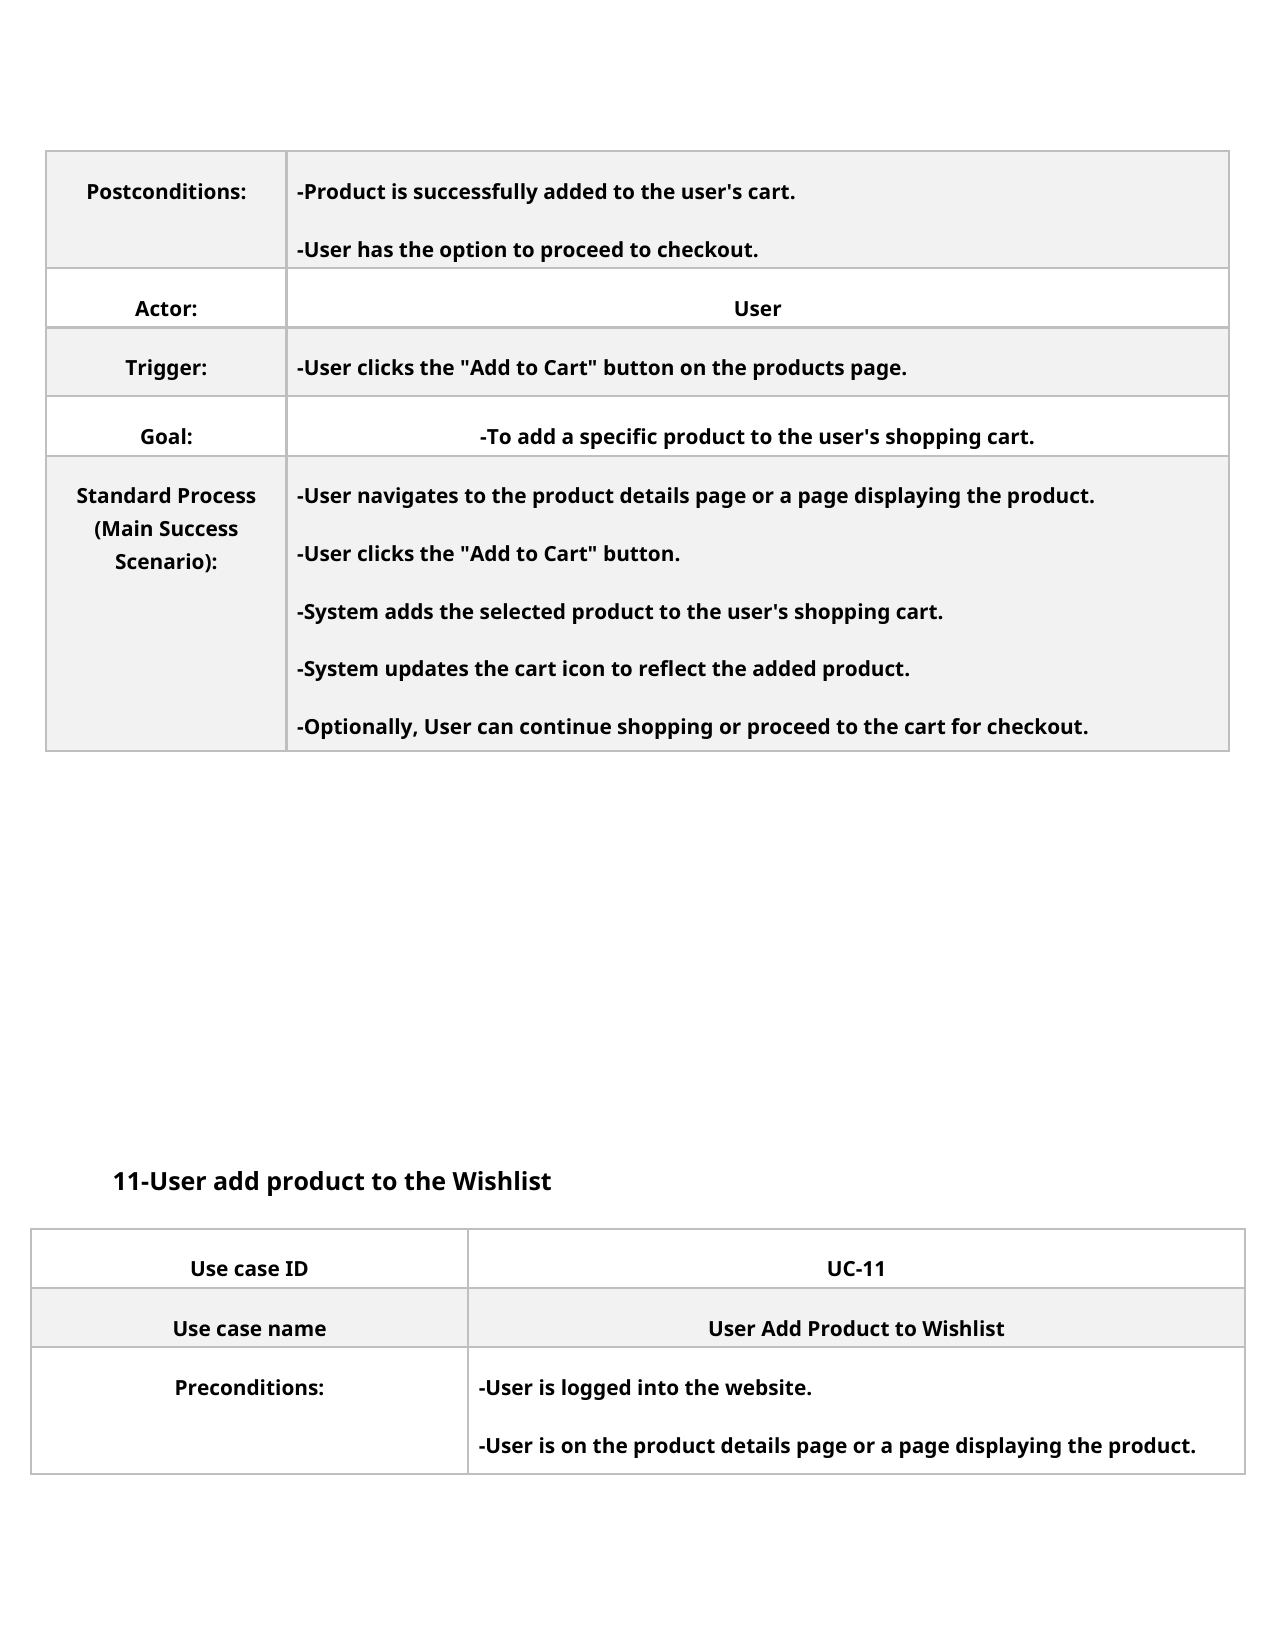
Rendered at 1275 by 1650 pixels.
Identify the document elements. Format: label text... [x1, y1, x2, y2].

table_cell Postconditions: [47, 152, 285, 267]
table_cell Goal: [47, 397, 285, 454]
table_cell Trigger: [47, 329, 285, 395]
table_cell Preconditions: [32, 1348, 467, 1473]
table_cell -User is logged into the website. -User is on the product details page or a page displaying the product. [469, 1348, 1244, 1473]
table_cell -User clicks the "Add to Cart" button on the products page. [288, 329, 1228, 395]
text 11-User add product to the Wishlist [112, 1163, 1125, 1197]
table_header Use case ID [32, 1230, 467, 1287]
table_header UC-11 [469, 1230, 1244, 1287]
table_cell Actor: [47, 269, 285, 326]
table_cell Use case name [32, 1289, 467, 1346]
table_cell -To add a specific product to the user's shopping cart. [288, 397, 1228, 454]
table_cell User [288, 269, 1228, 326]
table_cell -User navigates to the product details page or a page displaying the product. -User clicks the "Add to Cart" button. -System adds the selected product to the user's shopping cart. -System updates the cart icon to reflect the added product. -Optionally, User can continue shopping or proceed to the cart for checkout. [288, 457, 1228, 750]
table_cell User Add Product to Wishlist [469, 1289, 1244, 1346]
table_cell -Product is successfully added to the user's cart. -User has the option to proceed to checkout. [288, 152, 1228, 267]
table_cell Standard Process (Main Success Scenario): [47, 457, 285, 750]
